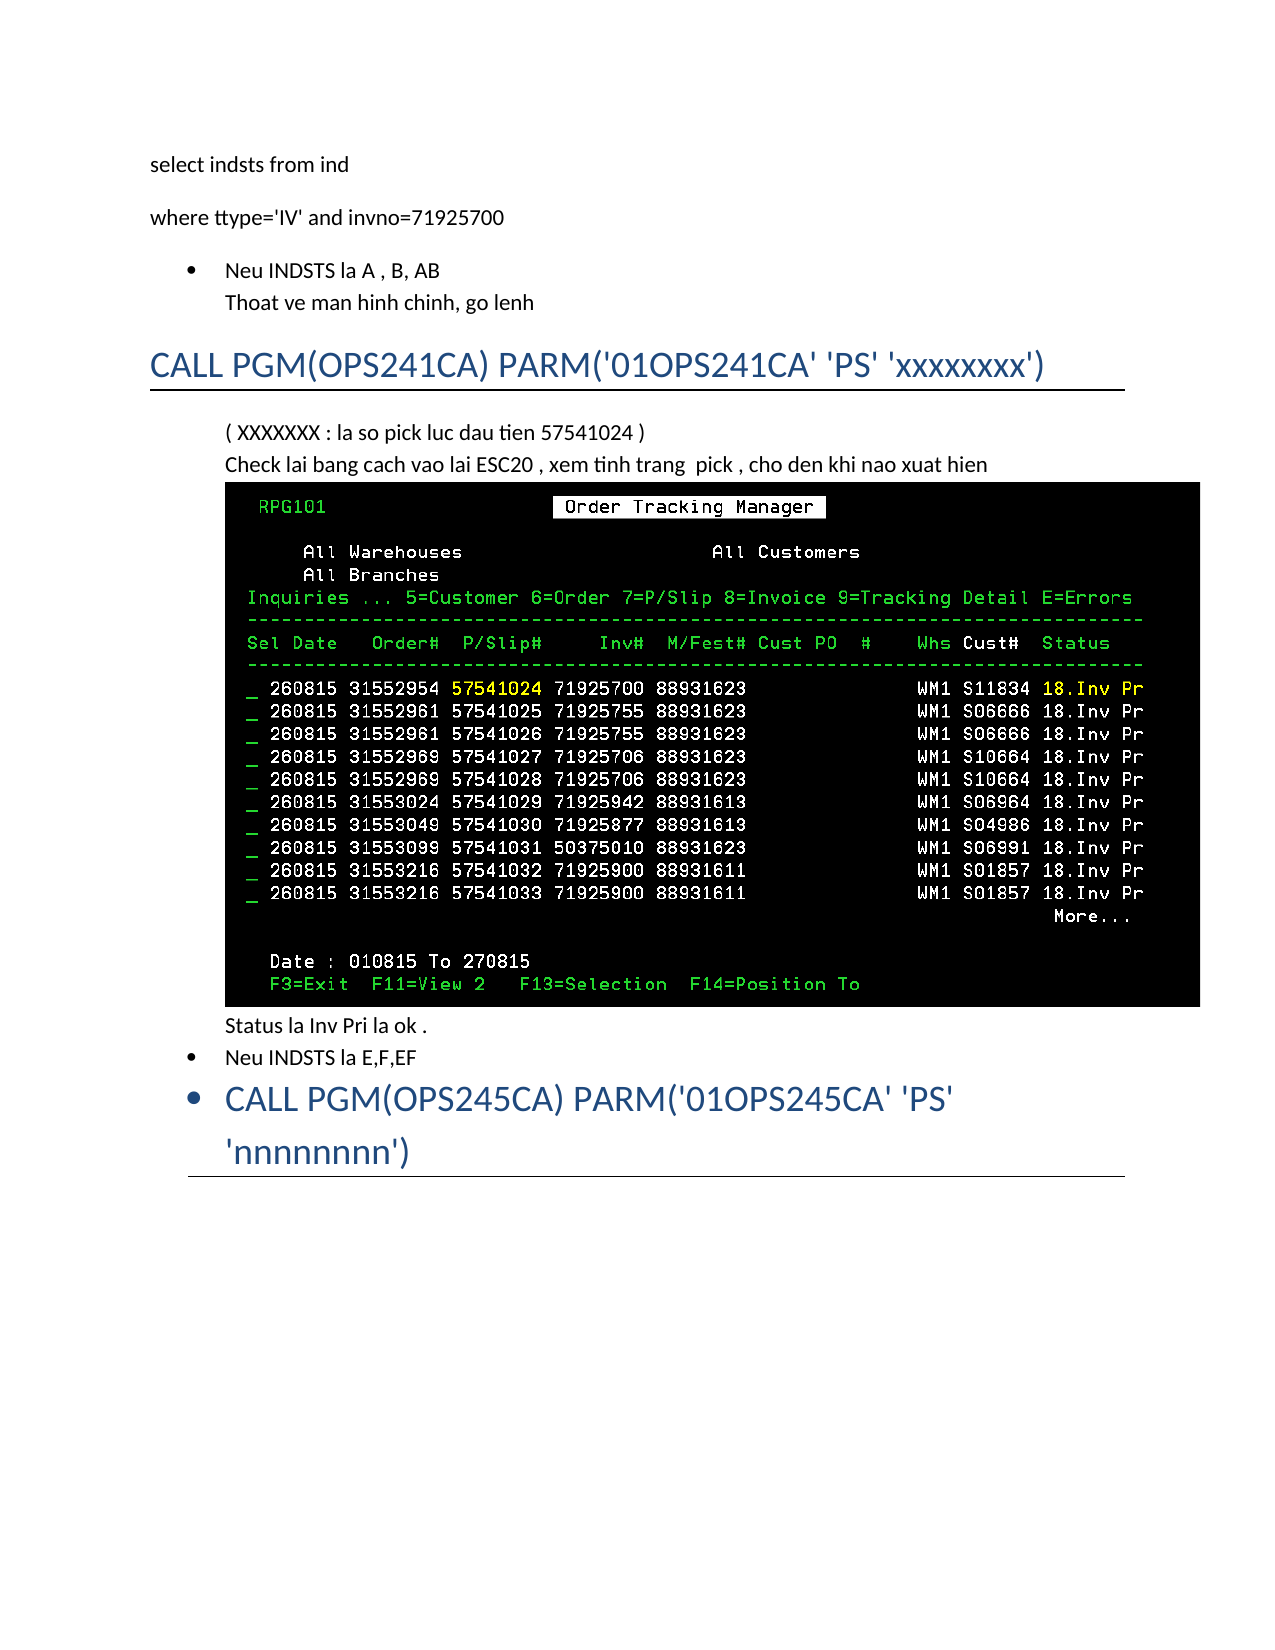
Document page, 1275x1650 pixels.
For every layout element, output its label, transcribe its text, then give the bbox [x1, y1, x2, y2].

text select indsts from ind [150, 150, 1125, 178]
picture [225, 482, 1200, 1007]
list Thoat ve man hinh chinh, go lenh [225, 288, 1125, 316]
list Status la Inv Pri la ok . [225, 1011, 1125, 1039]
list CALL PGM(OPS245CA) PARM('01OPS245CA' 'PS' 'nnnnnnnn') [187, 1075, 1125, 1177]
text CALL PGM(OPS241CA) PARM('01OPS241CA' 'PS' 'xxxxxxxx') [150, 341, 1125, 389]
list Check lai bang cach vao lai ESC20 , xem tinh trang pick , cho den khi nao xuat hien [225, 451, 1125, 479]
text where ttype='IV' and invno=71925700 [150, 203, 1125, 231]
list Neu INDSTS la E,F,EF [187, 1043, 1125, 1071]
list Neu INDSTS la A , B, AB [187, 256, 1125, 284]
list ( XXXXXXX : la so pick luc dau tien 57541024 ) [225, 418, 1125, 446]
